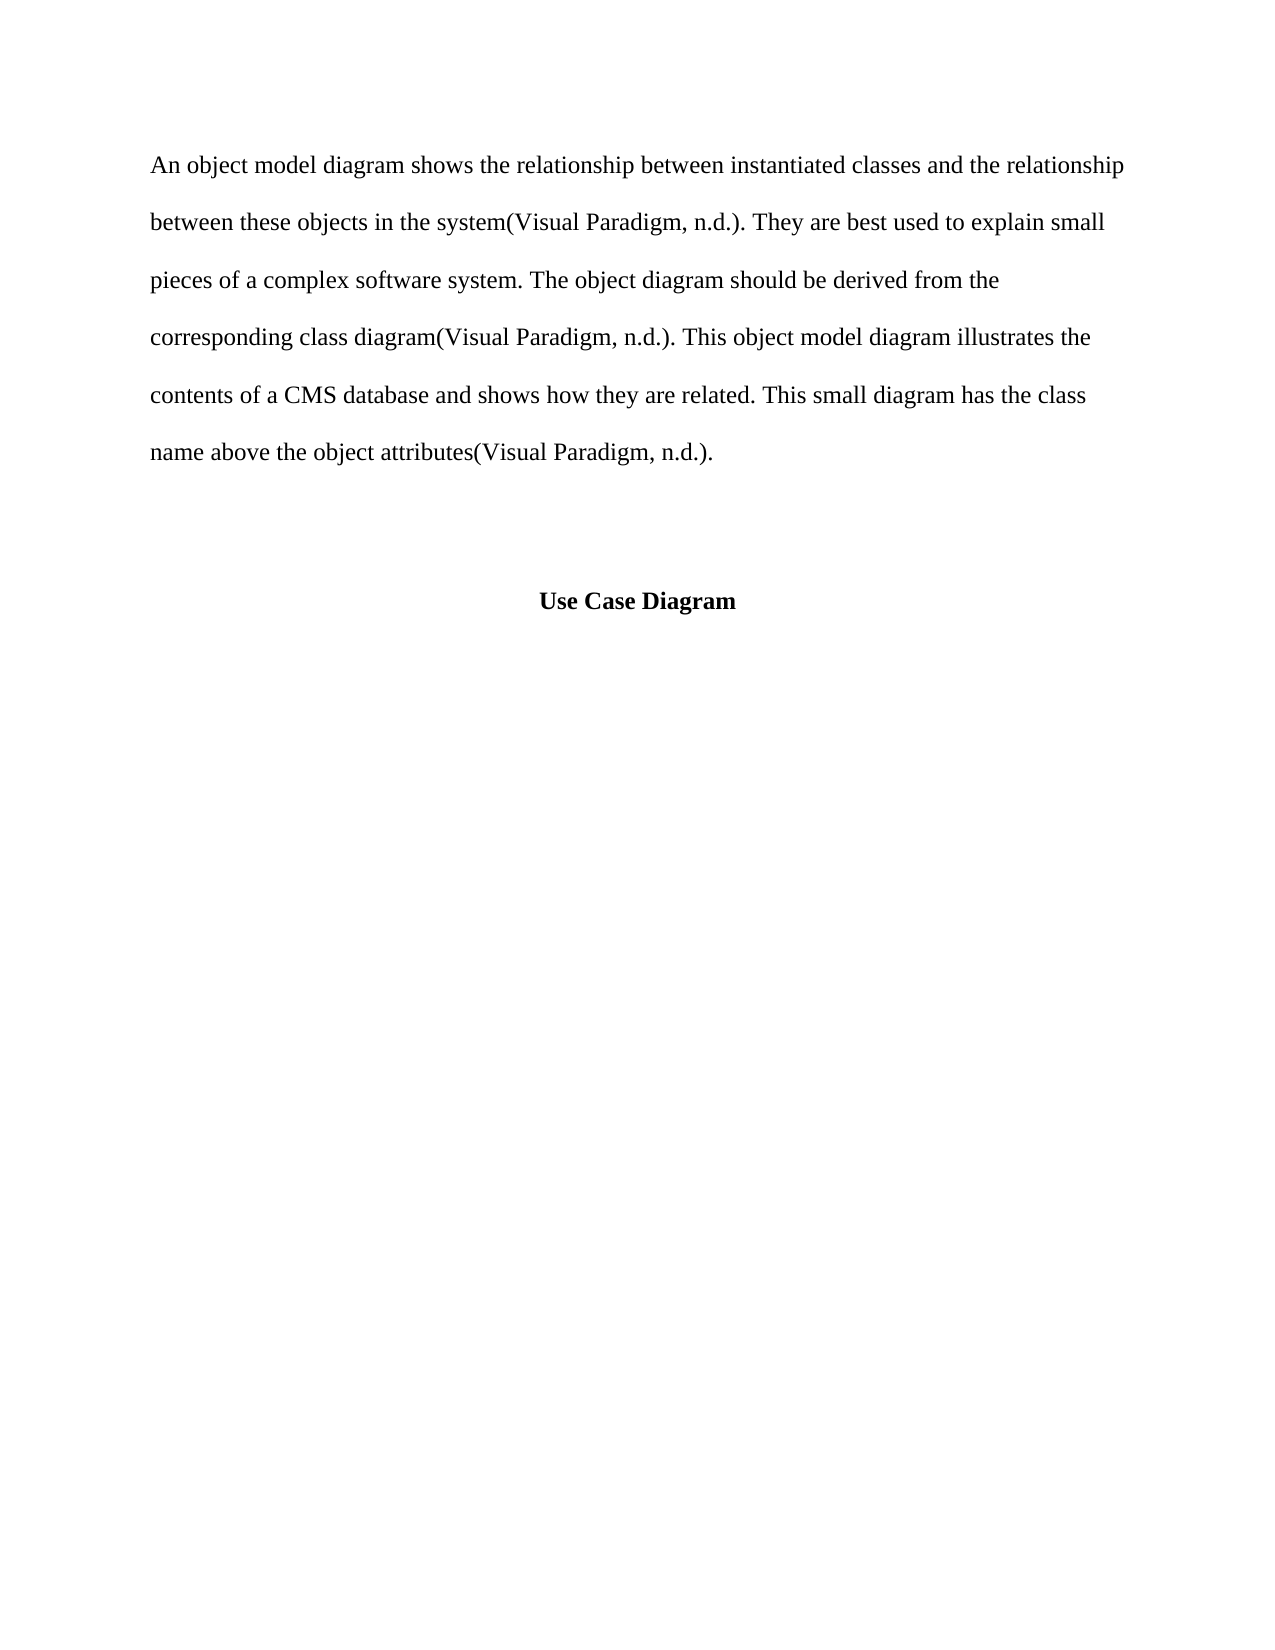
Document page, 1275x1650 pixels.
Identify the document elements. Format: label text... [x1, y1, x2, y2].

text An object model diagram shows the relationship between instantiated classes and the relationship between these objects in the system(Visual Paradigm, n.d.). They are best used to explain small pieces of a complex software system. The object diagram should be derived from the corresponding class diagram(Visual Paradigm, n.d.). This object model diagram illustrates the contents of a CMS database and shows how they are related. This small diagram has the class name above the object attributes(Visual Paradigm, n.d.). [150, 150, 1125, 466]
text Use Case Diagram [150, 586, 1125, 614]
